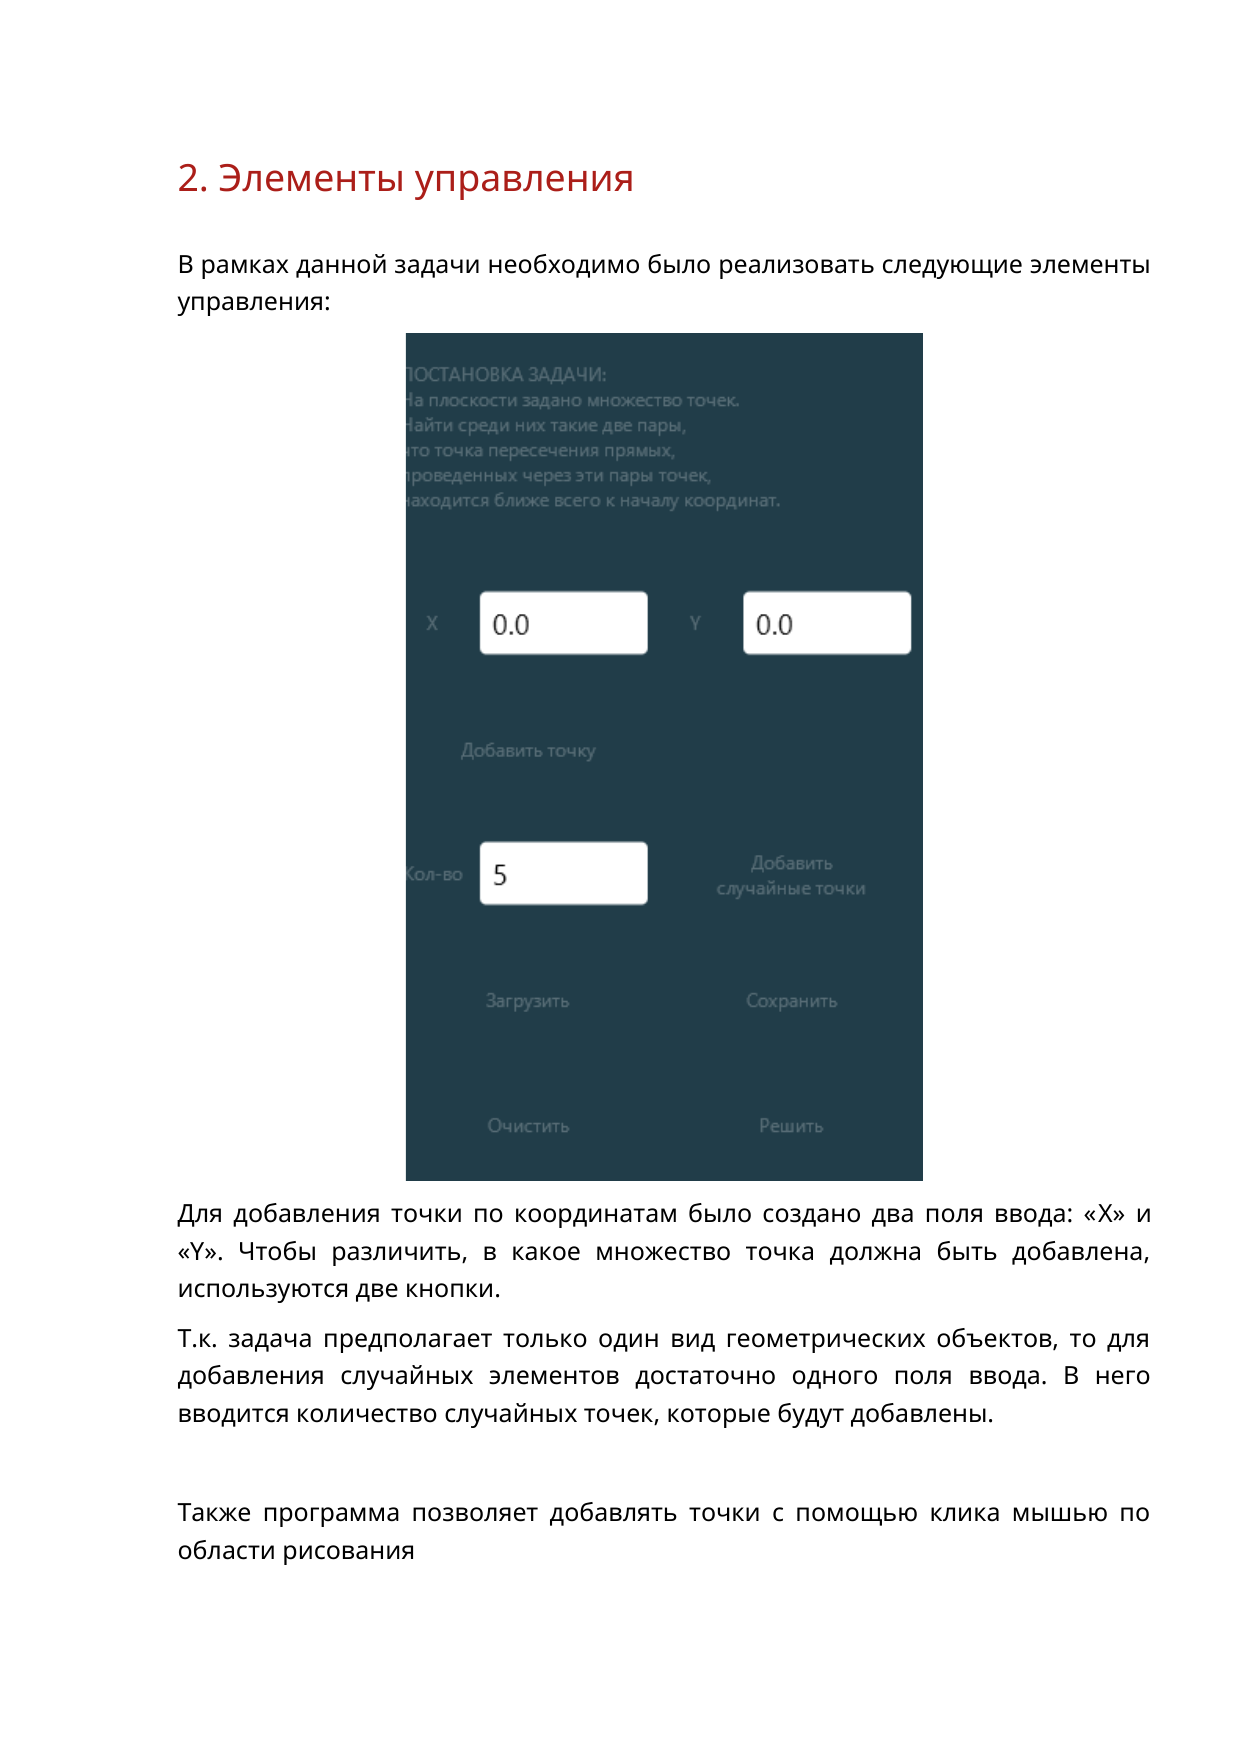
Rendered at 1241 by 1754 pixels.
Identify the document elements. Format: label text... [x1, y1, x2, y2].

text Для добавления точки по координатам было создано два поля ввода: «X» и «Y». Чтобы различить, в какое множество точка должна быть добавлена, используются две кнопки. [177, 1196, 1152, 1304]
text Также программа позволяет добавлять точки с помощью клика мышью по области рисования [177, 1495, 1152, 1566]
text В рамках данной задачи необходимо было реализовать следующие элементы управления: [177, 246, 1152, 318]
subtitle 2. Элементы управления [177, 151, 1152, 202]
picture [405, 333, 923, 1181]
text Т.к. задача предполагает только один вид геометрических объектов, то для добавления случайных элементов достаточно одного поля ввода. В него вводится количество случайных точек, которые будут добавлены. [177, 1320, 1152, 1429]
